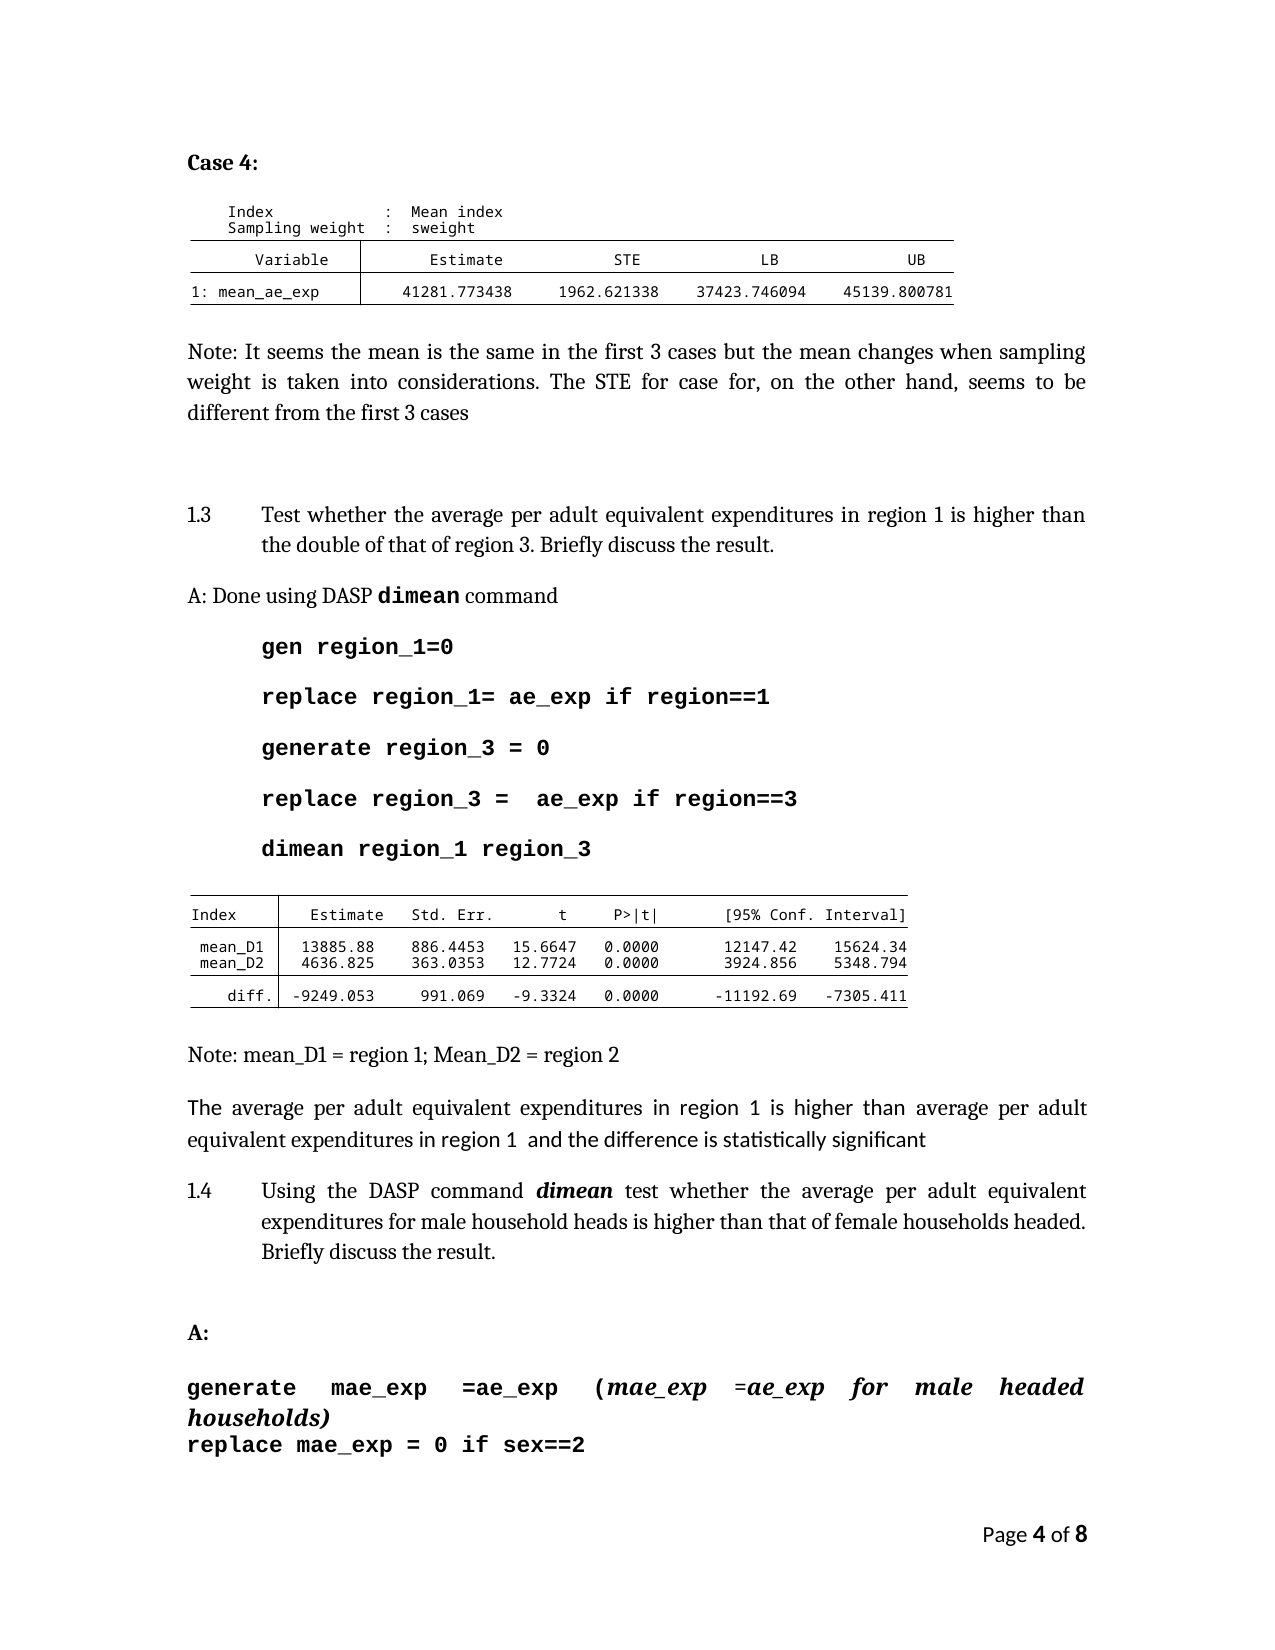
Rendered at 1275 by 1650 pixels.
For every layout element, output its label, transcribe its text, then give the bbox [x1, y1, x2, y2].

list Using the DASP command dimean test whether the average per adult equivalent expenditures for male household heads is higher than that of female households headed. Briefly discuss the result. [187, 1178, 1087, 1265]
text A: Done using DASP dimean command [187, 583, 1087, 610]
text generate region_3 = 0 [261, 736, 1087, 762]
text dimean region_1 region_3 [261, 838, 1087, 863]
text gen region_1=0 [261, 635, 1087, 661]
text A: [187, 1320, 1087, 1346]
text replace region_1= ae_exp if region==1 [261, 686, 1087, 712]
list Test whether the average per adult equivalent expenditures in region 1 is higher than the double of that of region 3. Briefly discuss the result. [187, 501, 1087, 558]
text replace region_3 = ae_exp if region==3 [261, 787, 1087, 813]
text replace mae_exp = 0 if sex==2 [186, 1434, 797, 1459]
text Note: mean_D1 = region 1; Mean_D2 = region 2 [187, 1042, 1087, 1068]
text generate mae_exp =ae_exp (mae_exp =ae_exp for male headed households) [186, 1371, 1087, 1434]
text The average per adult equivalent expenditures in region 1 is higher than average per adult equivalent expenditures in region 1 and the difference is statistically significant [187, 1093, 1087, 1153]
text Case 4: [187, 150, 1087, 176]
text Note: It seems the mean is the same in the first 3 cases but the mean changes when sampling weight is taken into considerations. The STE for case for, on the other hand, seems to be different from the first 3 cases [187, 339, 1087, 426]
